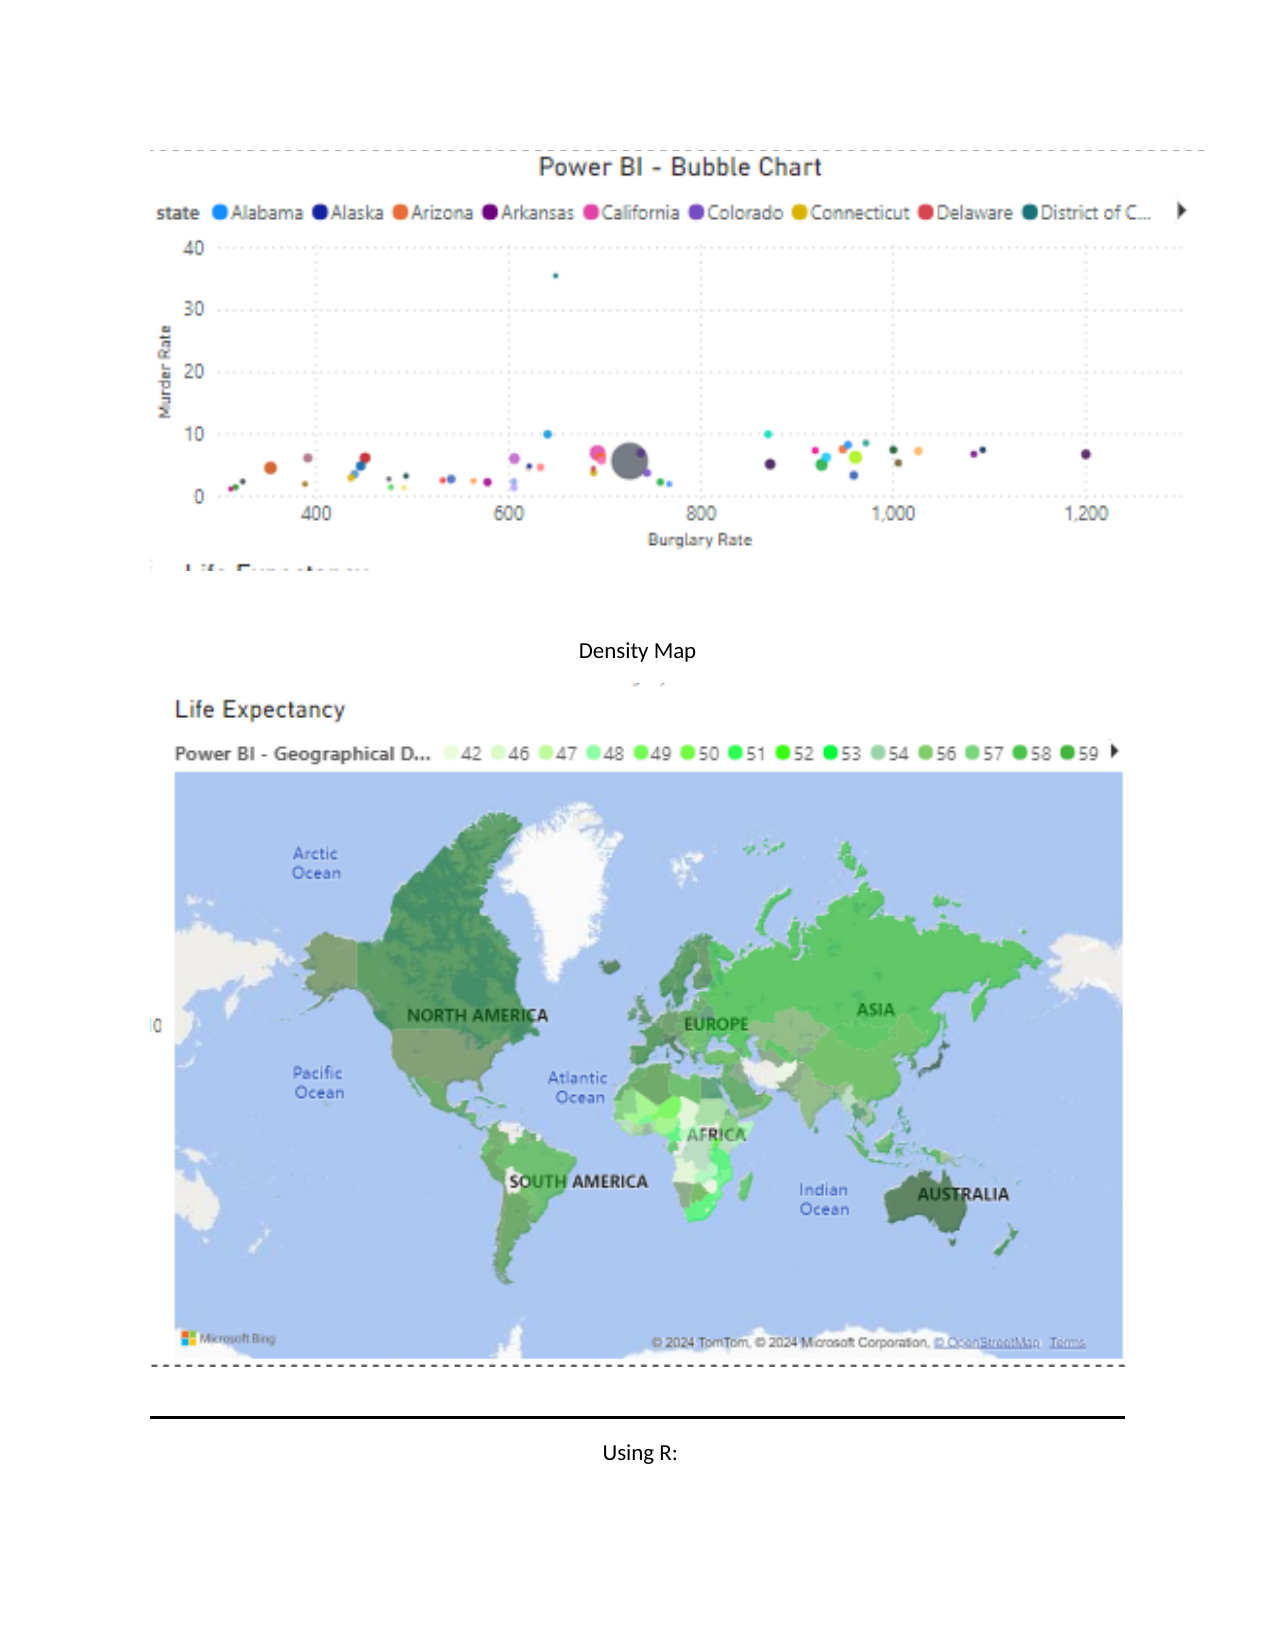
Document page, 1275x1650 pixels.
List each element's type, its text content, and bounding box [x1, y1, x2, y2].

text Density Map [150, 637, 1125, 664]
picture [150, 683, 1131, 1367]
picture [150, 150, 1207, 571]
text Using R: [150, 1438, 1125, 1466]
